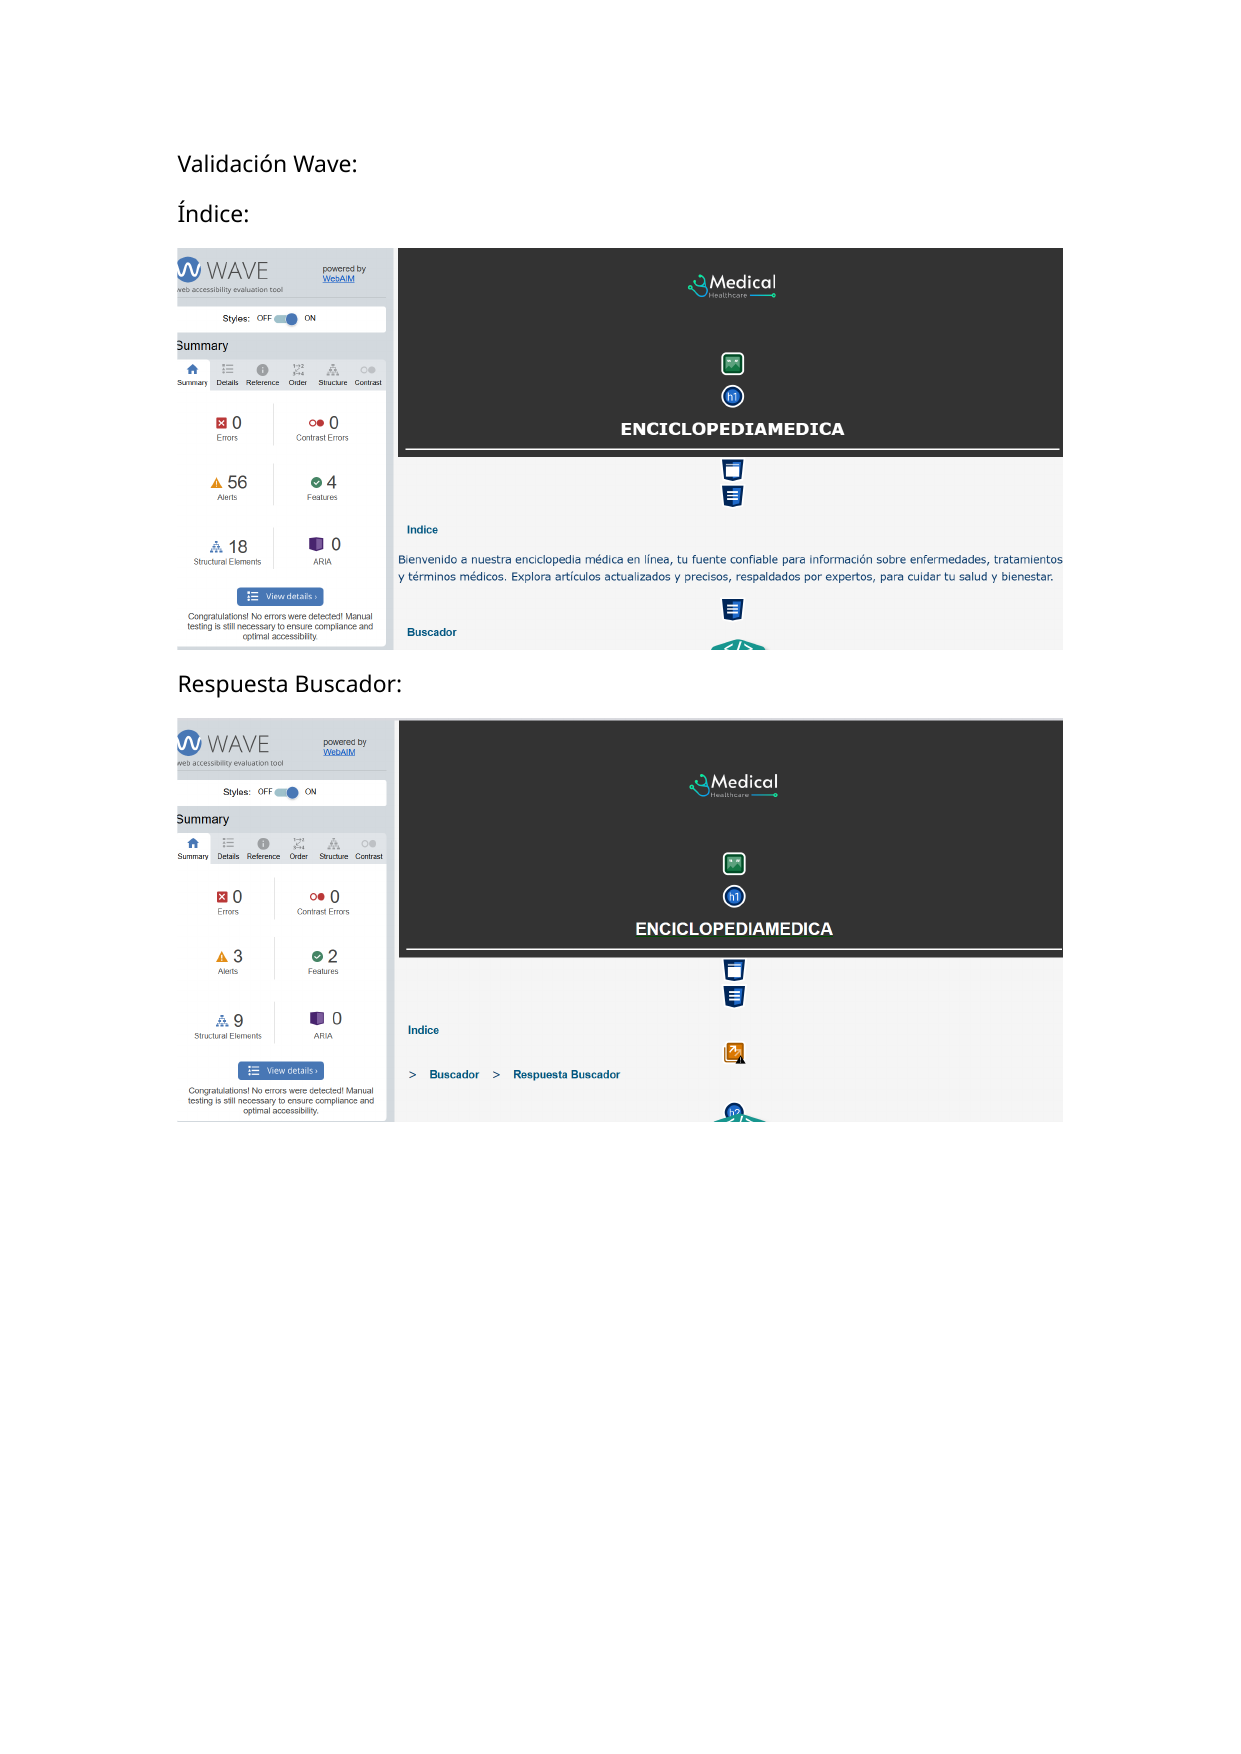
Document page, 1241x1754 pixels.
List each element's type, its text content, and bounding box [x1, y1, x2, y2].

text Validación Wave: [177, 148, 1063, 179]
picture [177, 248, 1063, 650]
picture [177, 718, 1063, 1122]
text Índice: [177, 198, 1063, 229]
text Respuesta Buscador: [177, 668, 1063, 700]
